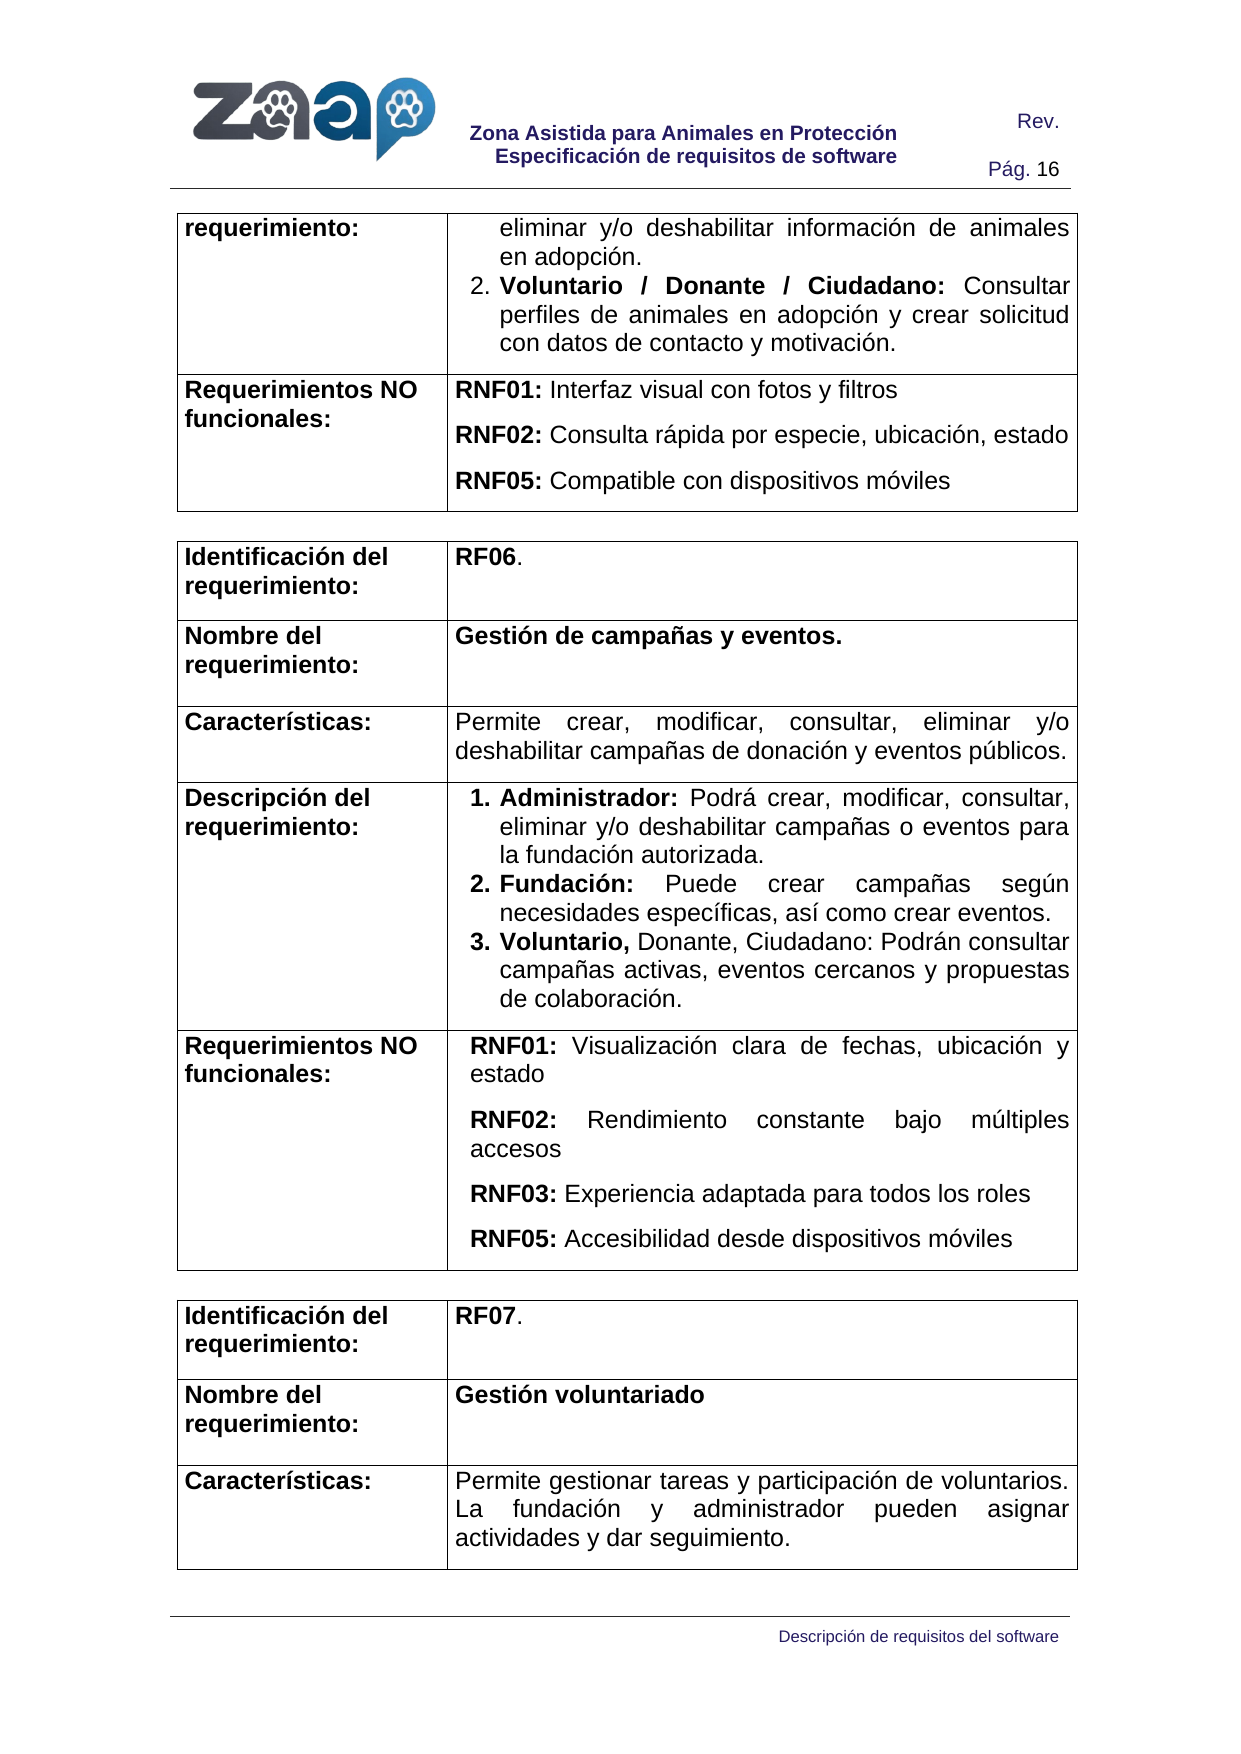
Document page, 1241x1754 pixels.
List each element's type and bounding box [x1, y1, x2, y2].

picture [177, 41, 448, 179]
